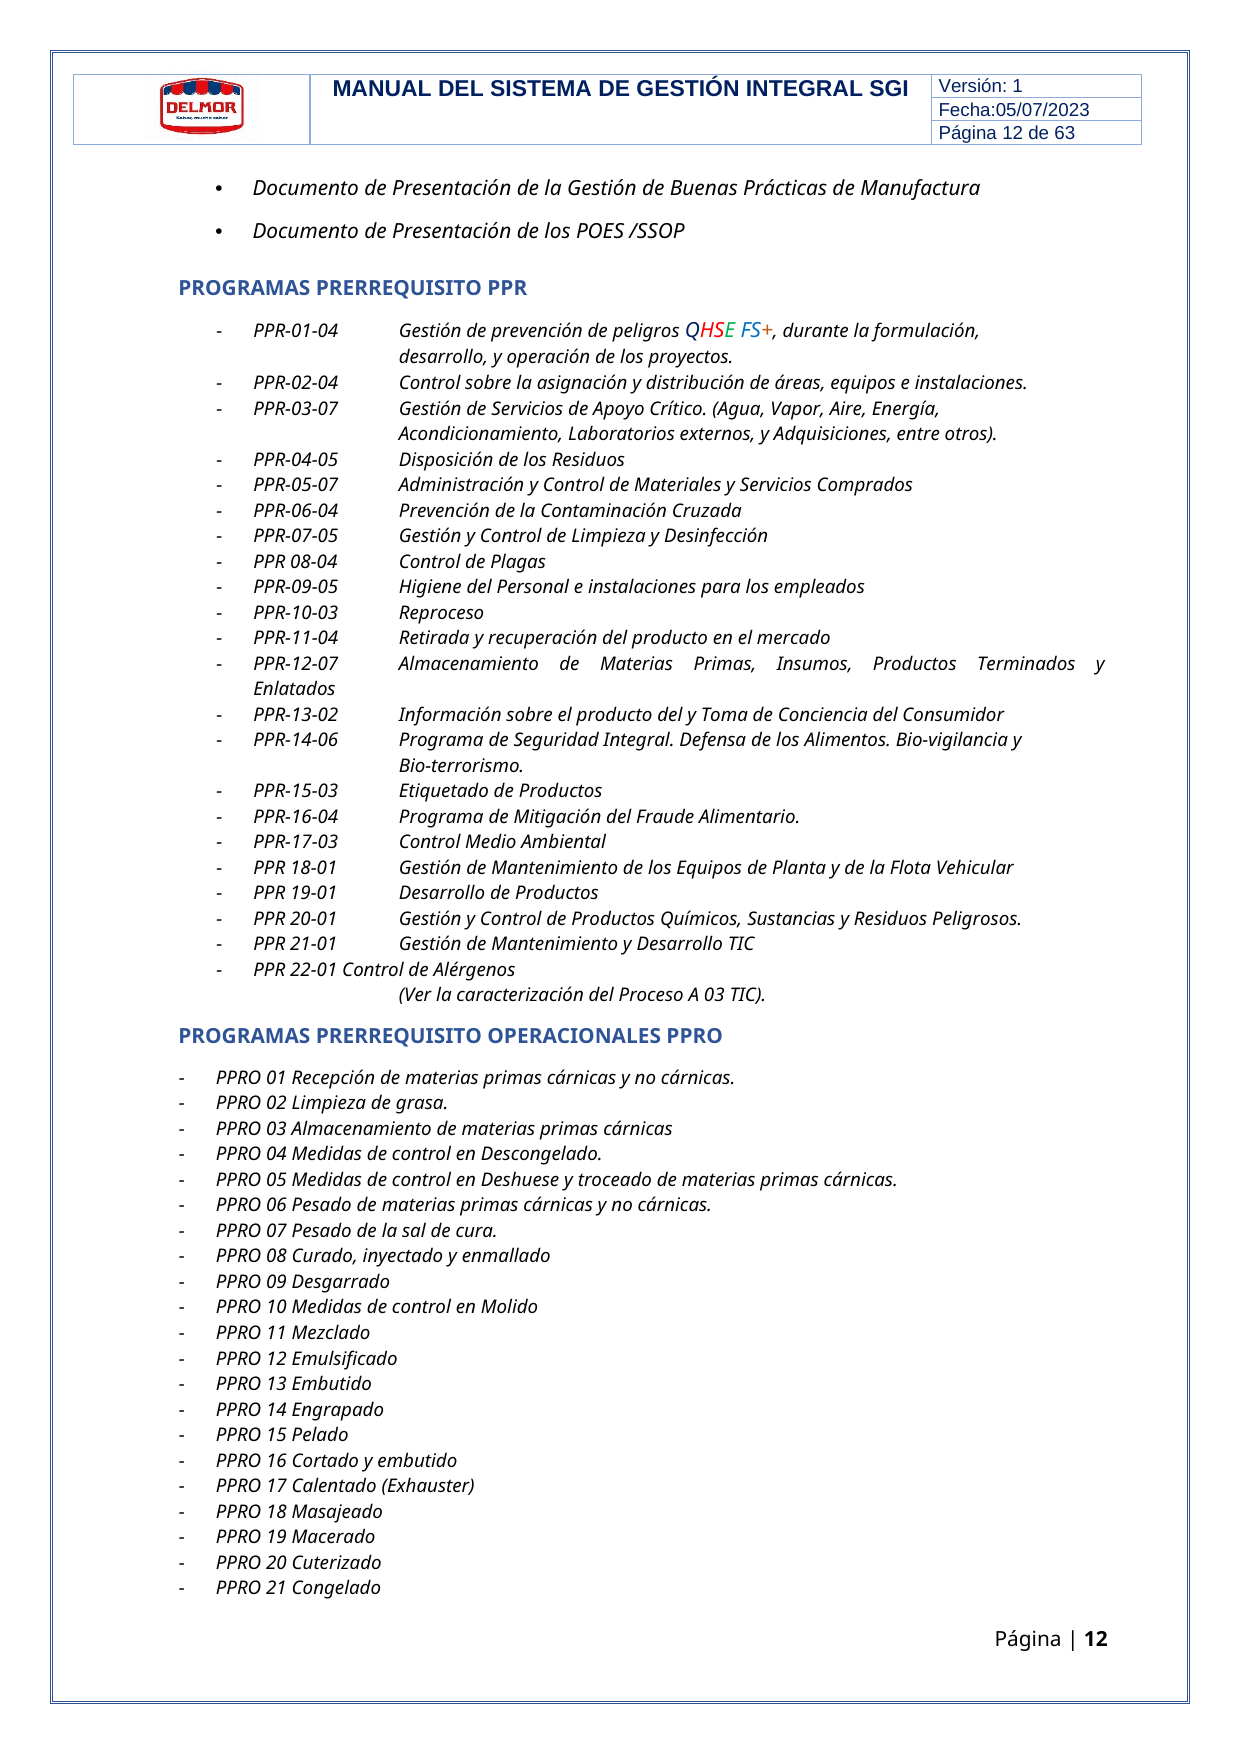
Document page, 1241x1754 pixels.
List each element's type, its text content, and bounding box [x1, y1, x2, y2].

list PPRO 03 Almacenamiento de materias primas cárnicas [178, 1115, 1107, 1141]
list PPRO 10 Medidas de control en Molido [178, 1294, 1107, 1319]
list PPRO 16 Cortado y embutido [178, 1447, 1107, 1472]
list PPR-12-07 Almacenamiento de Materias Primas, Insumos, Productos Terminados y Enlatados [216, 650, 1107, 701]
text PROGRAMAS PRERREQUISITO OPERACIONALES PPRO [178, 1021, 1107, 1050]
list PPRO 21 Congelado [178, 1574, 1107, 1600]
list PPR 21-01 Gestión de Mantenimiento y Desarrollo TIC [216, 931, 1107, 956]
list PPR-10-03 Reproceso [216, 599, 1107, 624]
list PPR-07-05 Gestión y Control de Limpieza y Desinfección [216, 522, 1107, 548]
list PPRO 07 Pesado de la sal de cura. [178, 1217, 1107, 1243]
list PPRO 13 Embutido [178, 1370, 1107, 1396]
text PROGRAMAS PRERREQUISITO PPR [178, 273, 1107, 301]
list PPRO 09 Desgarrado [178, 1268, 1107, 1294]
list PPRO 08 Curado, inyectado y enmallado [178, 1243, 1107, 1268]
text desarrollo, y operación de los proyectos. [327, 344, 1107, 369]
list PPRO 15 Pelado [178, 1421, 1107, 1447]
text Acondicionamiento, Laboratorios externos, y Adquisiciones, entre otros). [327, 420, 1107, 446]
list PPRO 20 Cuterizado [178, 1549, 1107, 1574]
list PPRO 05 Medidas de control en Deshuese y troceado de materias primas cárnicas. [178, 1166, 1107, 1192]
list PPRO 06 Pesado de materias primas cárnicas y no cárnicas. [178, 1192, 1107, 1217]
list PPR-13-02 Información sobre el producto del y Toma de Conciencia del Consumidor [216, 701, 1107, 727]
list PPR-09-05 Higiene del Personal e instalaciones para los empleados [216, 573, 1107, 599]
list PPR 19-01 Desarrollo de Productos [216, 880, 1107, 905]
list PPRO 12 Emulsificado [178, 1345, 1107, 1370]
list PPR-16-04 Programa de Mitigación del Fraude Alimentario. [216, 803, 1107, 829]
list PPR 20-01 Gestión y Control de Productos Químicos, Sustancias y Residuos Peligrosos. [216, 905, 1107, 931]
list Documento de Presentación de los POES /SSOP [215, 216, 1107, 244]
list PPRO 17 Calentado (Exhauster) [178, 1472, 1107, 1498]
list PPR-17-03 Control Medio Ambiental [216, 829, 1107, 854]
picture [144, 75, 261, 141]
list Documento de Presentación de la Gestión de Buenas Prácticas de Manufactura [215, 173, 1107, 202]
list PPRO 14 Engrapado [178, 1396, 1107, 1421]
list PPR-03-07 Gestión de Servicios de Apoyo Crítico. (Agua, Vapor, Aire, Energía, [216, 395, 1107, 420]
list PPR-14-06 Programa de Seguridad Integral. Defensa de los Alimentos. Bio-vigilancia y [216, 727, 1107, 752]
text (Ver la caracterización del Proceso A 03 TIC). [327, 982, 1107, 1007]
list PPR-04-05 Disposición de los Residuos [216, 446, 1107, 471]
text Bio-terrorismo. [327, 752, 1107, 778]
list PPRO 18 Masajeado [178, 1498, 1107, 1523]
list PPR-01-04 Gestión de prevención de peligros QHSE FS+, durante la formulación, [216, 315, 1107, 344]
list PPR 18-01 Gestión de Mantenimiento de los Equipos de Planta y de la Flota Vehicular [216, 854, 1107, 880]
list PPR-11-04 Retirada y recuperación del producto en el mercado [216, 624, 1107, 650]
list PPR-02-04 Control sobre la asignación y distribución de áreas, equipos e instalaciones. [216, 369, 1107, 395]
list PPRO 01 Recepción de materias primas cárnicas y no cárnicas. [178, 1064, 1107, 1089]
list PPRO 02 Limpieza de grasa. [178, 1089, 1107, 1115]
list PPR-05-07 Administración y Control de Materiales y Servicios Comprados [216, 471, 1107, 497]
list PPR-15-03 Etiquetado de Productos [216, 778, 1107, 803]
list PPRO 11 Mezclado [178, 1319, 1107, 1345]
list PPR 22-01 Control de Alérgenos [216, 956, 1107, 982]
list PPR 08-04 Control de Plagas [216, 548, 1107, 573]
list PPR-06-04 Prevención de la Contaminación Cruzada [216, 497, 1107, 522]
list PPRO 04 Medidas de control en Descongelado. [178, 1141, 1107, 1166]
list PPRO 19 Macerado [178, 1523, 1107, 1549]
